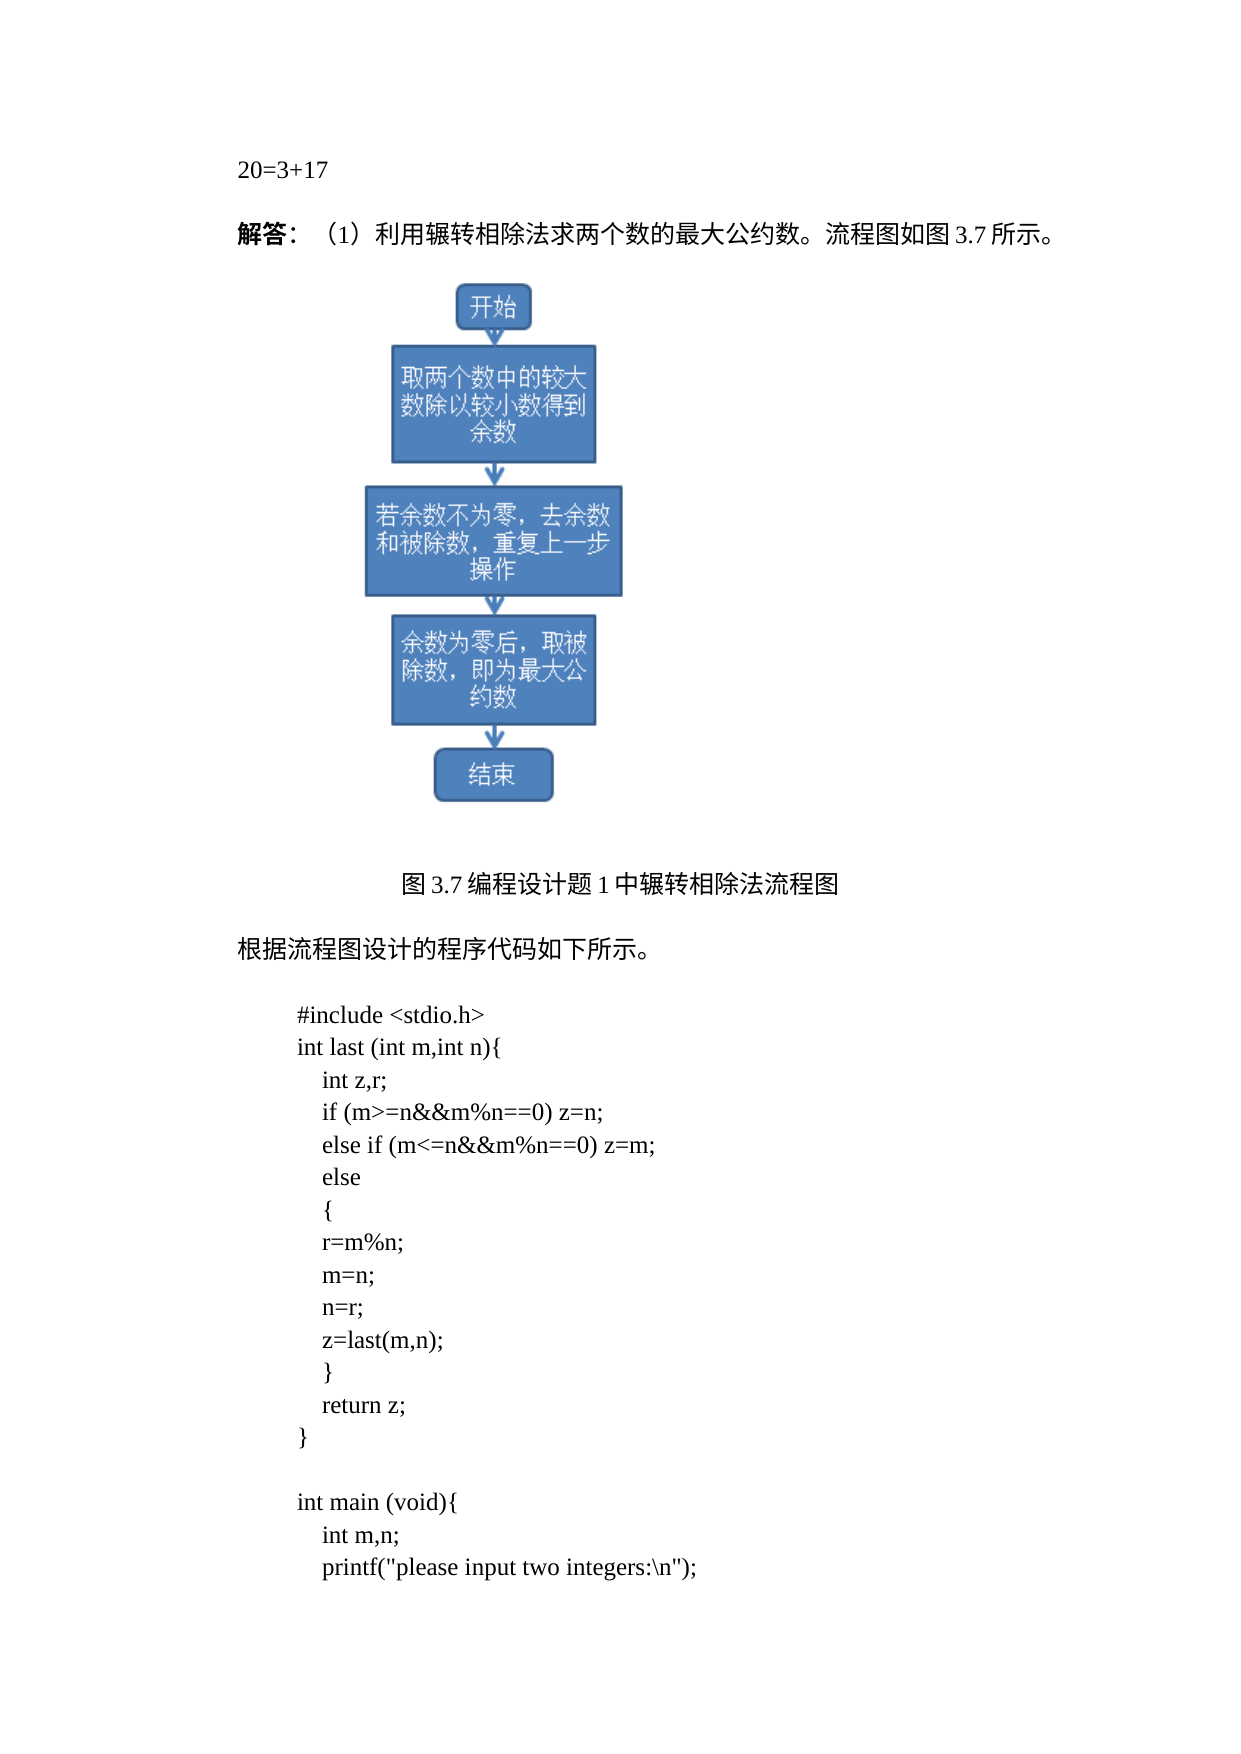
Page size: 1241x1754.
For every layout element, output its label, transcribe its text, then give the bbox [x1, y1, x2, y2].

text 20=3+17 [187, 153, 1053, 185]
text else if (m<=n&&m%n==0) z=m; [297, 1128, 1053, 1160]
text m=n; [297, 1258, 1053, 1290]
text printf("please input two integers:\n"); [297, 1550, 1053, 1583]
text 解答：（1）利用辗转相除法求两个数的最大公约数。流程图如图3.7所示。 [187, 200, 1053, 265]
text r=m%n; [297, 1225, 1053, 1258]
text int m,n; [297, 1518, 1053, 1550]
text return z; [297, 1388, 1053, 1420]
text } [297, 1420, 1053, 1453]
text 图3.7编程设计题1中辗转相除法流程图 [187, 850, 1053, 915]
text if (m>=n&&m%n==0) z=n; [297, 1095, 1053, 1128]
text int last (int m,int n){ [297, 1030, 1053, 1063]
text z=last(m,n); [297, 1323, 1053, 1355]
text int z,r; [297, 1063, 1053, 1095]
text #include <stdio.h> [297, 998, 1053, 1030]
text else [297, 1160, 1053, 1193]
text } [297, 1355, 1053, 1388]
text int main (void){ [297, 1485, 1053, 1518]
picture [362, 282, 661, 806]
text n=r; [297, 1290, 1053, 1323]
text 根据流程图设计的程序代码如下所示。 [187, 915, 1053, 980]
text { [297, 1193, 1053, 1225]
